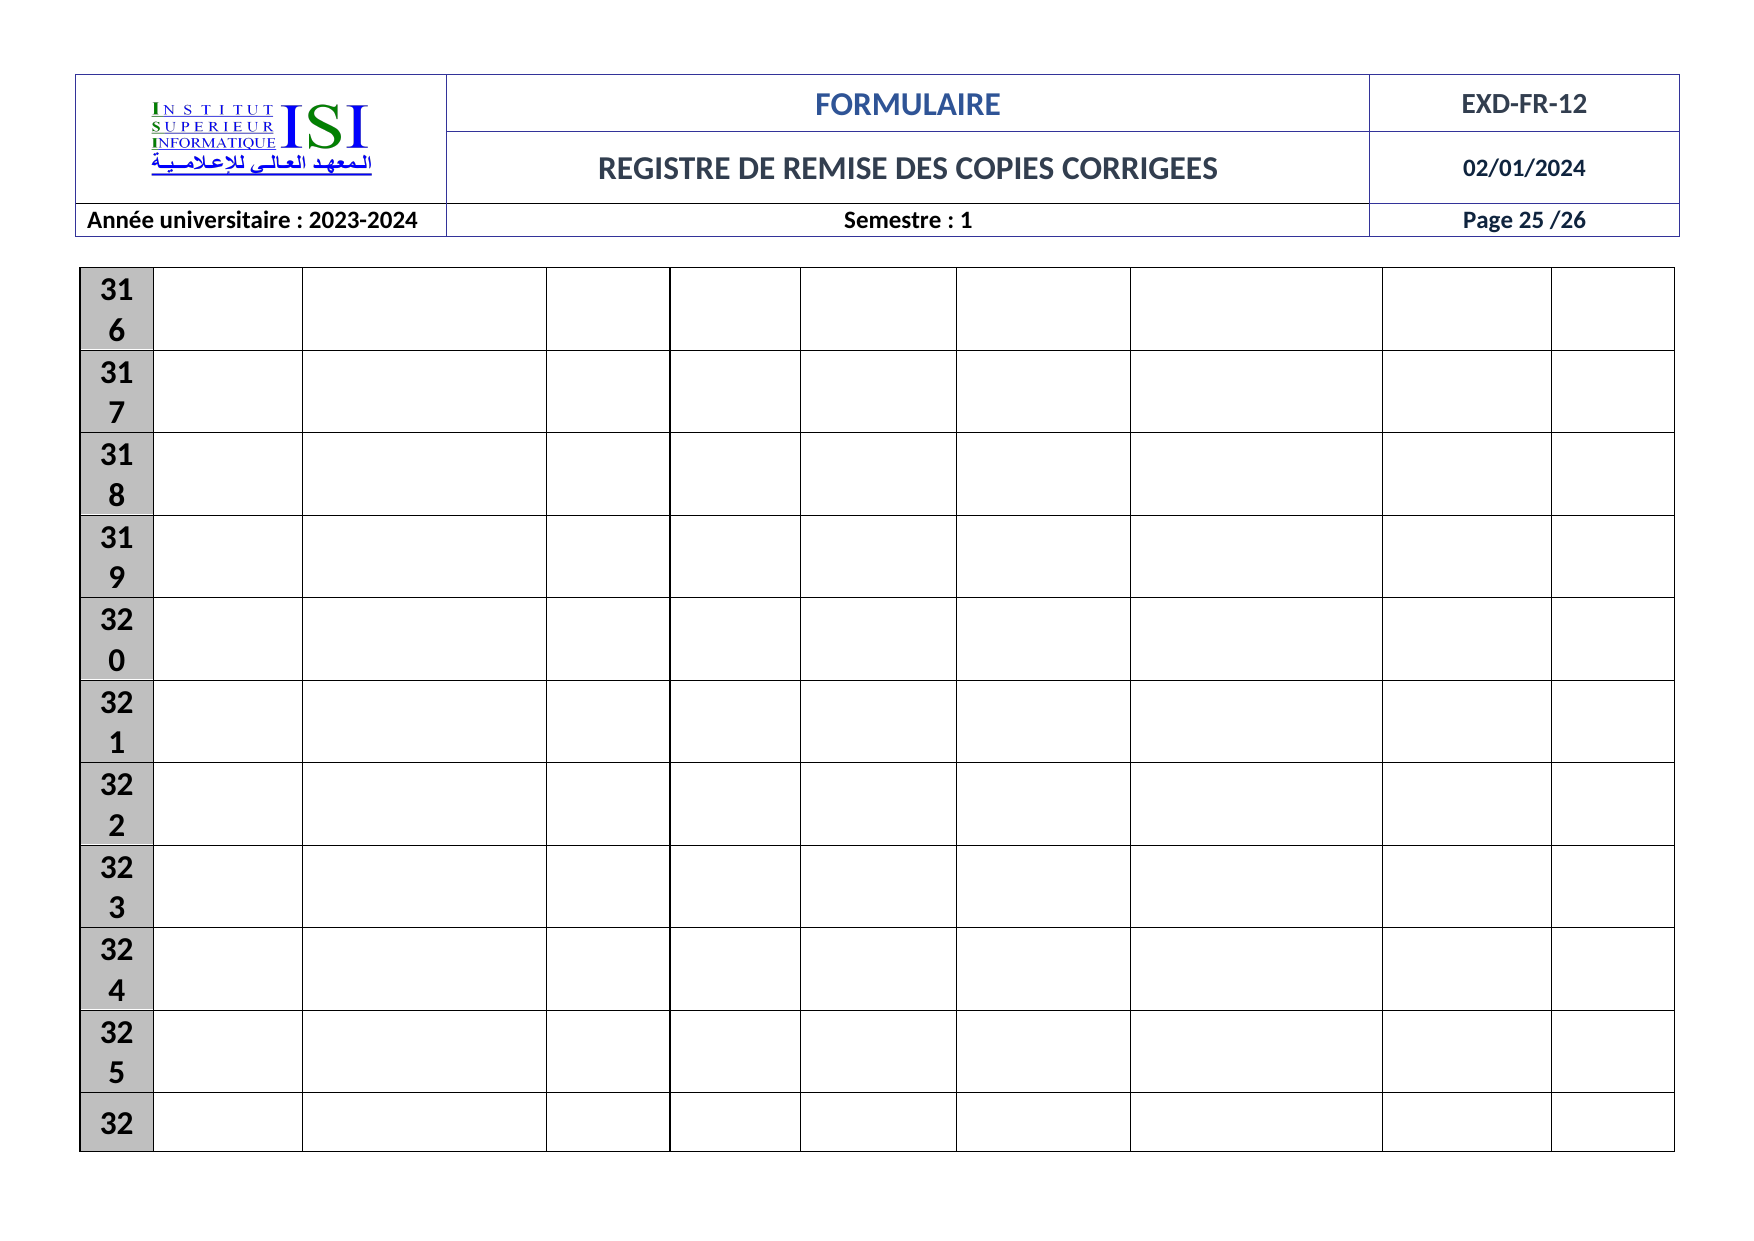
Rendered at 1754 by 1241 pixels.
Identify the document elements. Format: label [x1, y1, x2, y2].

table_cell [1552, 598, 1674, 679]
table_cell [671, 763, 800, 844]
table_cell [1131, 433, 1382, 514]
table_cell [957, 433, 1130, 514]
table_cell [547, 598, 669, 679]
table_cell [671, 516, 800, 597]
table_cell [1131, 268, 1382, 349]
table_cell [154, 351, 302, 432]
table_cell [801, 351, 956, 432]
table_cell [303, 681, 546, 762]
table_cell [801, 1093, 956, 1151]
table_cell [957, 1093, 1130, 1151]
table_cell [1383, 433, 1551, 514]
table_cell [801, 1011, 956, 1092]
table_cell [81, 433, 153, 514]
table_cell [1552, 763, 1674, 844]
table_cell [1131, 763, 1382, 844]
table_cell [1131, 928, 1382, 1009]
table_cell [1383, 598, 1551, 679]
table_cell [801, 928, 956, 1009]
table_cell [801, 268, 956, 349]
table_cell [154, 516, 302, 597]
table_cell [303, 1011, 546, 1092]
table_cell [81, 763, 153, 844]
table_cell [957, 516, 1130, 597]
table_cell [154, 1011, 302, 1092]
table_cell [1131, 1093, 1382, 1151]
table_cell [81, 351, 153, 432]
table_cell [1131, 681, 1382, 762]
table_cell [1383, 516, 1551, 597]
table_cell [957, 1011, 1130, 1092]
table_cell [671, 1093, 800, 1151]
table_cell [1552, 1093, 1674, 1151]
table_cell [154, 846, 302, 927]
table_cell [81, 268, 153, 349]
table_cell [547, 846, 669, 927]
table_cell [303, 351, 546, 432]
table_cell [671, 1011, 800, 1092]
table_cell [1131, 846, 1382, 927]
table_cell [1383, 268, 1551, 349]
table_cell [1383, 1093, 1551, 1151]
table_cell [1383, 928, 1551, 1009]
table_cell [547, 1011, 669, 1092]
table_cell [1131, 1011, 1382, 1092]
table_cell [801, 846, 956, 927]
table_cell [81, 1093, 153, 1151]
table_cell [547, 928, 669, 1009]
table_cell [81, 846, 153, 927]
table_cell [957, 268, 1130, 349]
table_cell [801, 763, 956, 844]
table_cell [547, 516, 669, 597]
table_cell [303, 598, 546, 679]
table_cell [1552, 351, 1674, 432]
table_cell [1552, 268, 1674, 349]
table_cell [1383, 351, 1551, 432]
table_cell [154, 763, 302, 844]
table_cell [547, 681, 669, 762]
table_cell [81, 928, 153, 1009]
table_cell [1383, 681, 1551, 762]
picture [141, 87, 381, 191]
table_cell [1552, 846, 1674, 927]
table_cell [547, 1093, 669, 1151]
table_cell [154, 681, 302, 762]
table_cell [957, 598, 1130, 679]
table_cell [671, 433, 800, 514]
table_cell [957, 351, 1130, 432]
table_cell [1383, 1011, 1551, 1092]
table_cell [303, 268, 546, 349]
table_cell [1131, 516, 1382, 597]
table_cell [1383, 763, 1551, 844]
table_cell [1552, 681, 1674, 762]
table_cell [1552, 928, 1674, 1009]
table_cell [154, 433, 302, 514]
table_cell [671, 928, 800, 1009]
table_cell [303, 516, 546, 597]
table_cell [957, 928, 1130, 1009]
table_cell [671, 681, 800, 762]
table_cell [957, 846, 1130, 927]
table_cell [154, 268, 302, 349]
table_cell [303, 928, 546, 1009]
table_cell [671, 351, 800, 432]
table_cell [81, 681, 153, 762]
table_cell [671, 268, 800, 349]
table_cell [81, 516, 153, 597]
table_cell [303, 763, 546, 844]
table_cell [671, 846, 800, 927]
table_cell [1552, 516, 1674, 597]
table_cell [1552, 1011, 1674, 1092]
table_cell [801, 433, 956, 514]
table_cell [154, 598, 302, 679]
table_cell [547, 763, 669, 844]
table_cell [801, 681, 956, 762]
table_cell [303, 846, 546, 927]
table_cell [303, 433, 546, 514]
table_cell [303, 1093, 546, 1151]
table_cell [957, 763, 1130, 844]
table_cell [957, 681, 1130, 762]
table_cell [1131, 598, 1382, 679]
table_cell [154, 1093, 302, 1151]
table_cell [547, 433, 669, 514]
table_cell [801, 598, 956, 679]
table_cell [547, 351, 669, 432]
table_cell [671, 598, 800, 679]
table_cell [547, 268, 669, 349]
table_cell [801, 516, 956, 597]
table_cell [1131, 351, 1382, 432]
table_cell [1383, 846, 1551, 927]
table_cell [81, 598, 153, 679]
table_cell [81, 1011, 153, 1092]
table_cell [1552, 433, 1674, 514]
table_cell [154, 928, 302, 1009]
